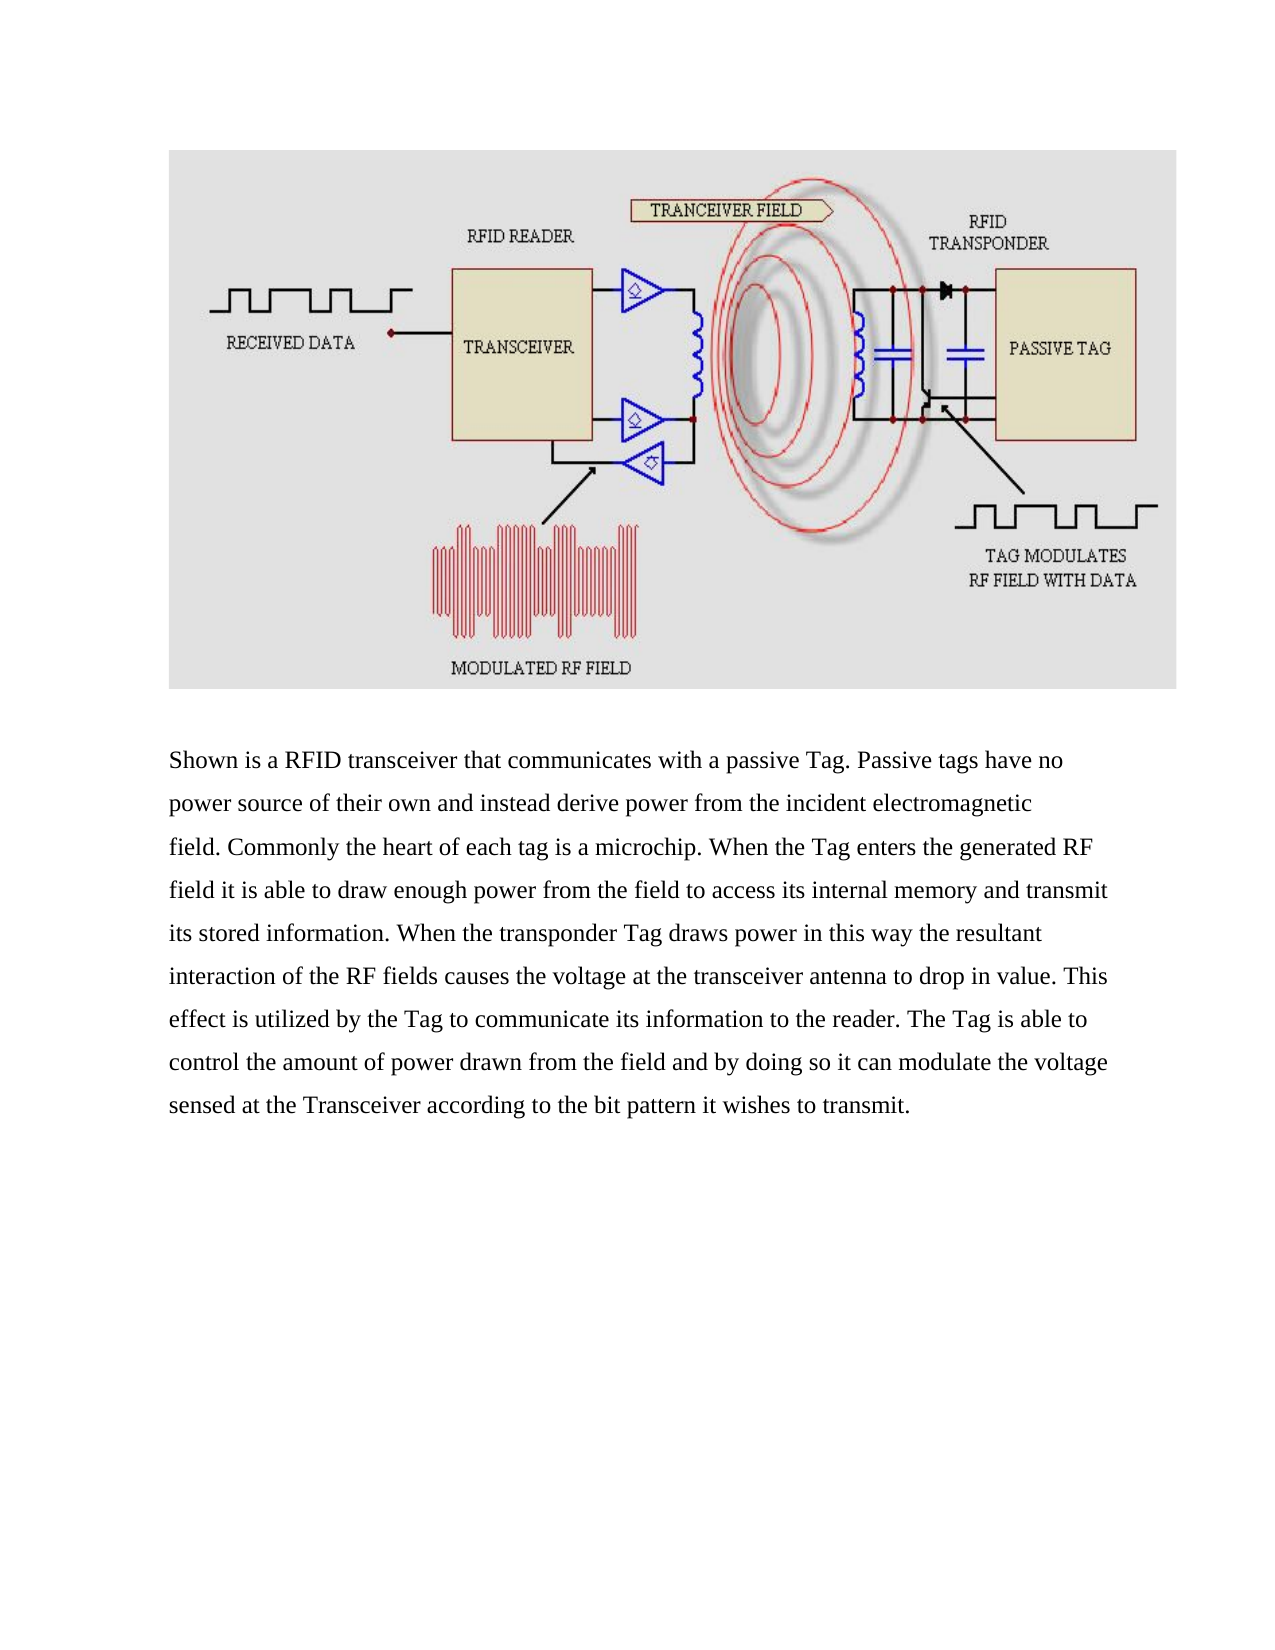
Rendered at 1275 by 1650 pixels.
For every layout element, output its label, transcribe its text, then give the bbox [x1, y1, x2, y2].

picture [168, 150, 1177, 689]
text Shown below is a typical RFID system. In every RFID system the transponder Tags contain information. This information can be as little as a single binary bit, or be a large array of bits representing such things as an identity code, personal medical information, or literally any type of information that can be stored in digital binary format. Shown is a RFID transceiver that communicates with a passive Tag. Passive tags have no power source of their own and instead derive power from the incident electromagnetic field. Commonly the heart of each tag is a microchip. When the Tag enters the generated RF field it is able to draw enough power from the field to access its internal memory and transmit its stored information. When the transponder Tag draws power in this way the resultant interaction of the RF fields causes the voltage at the transceiver antenna to drop in value. This effect is utilized by the Tag to communicate its information to the reader. The Tag is able to control the amount of power drawn from the field and by doing so it can modulate the voltage sensed at the Transceiver according to the bit pattern it wishes to transmit. [169, 689, 1125, 1119]
